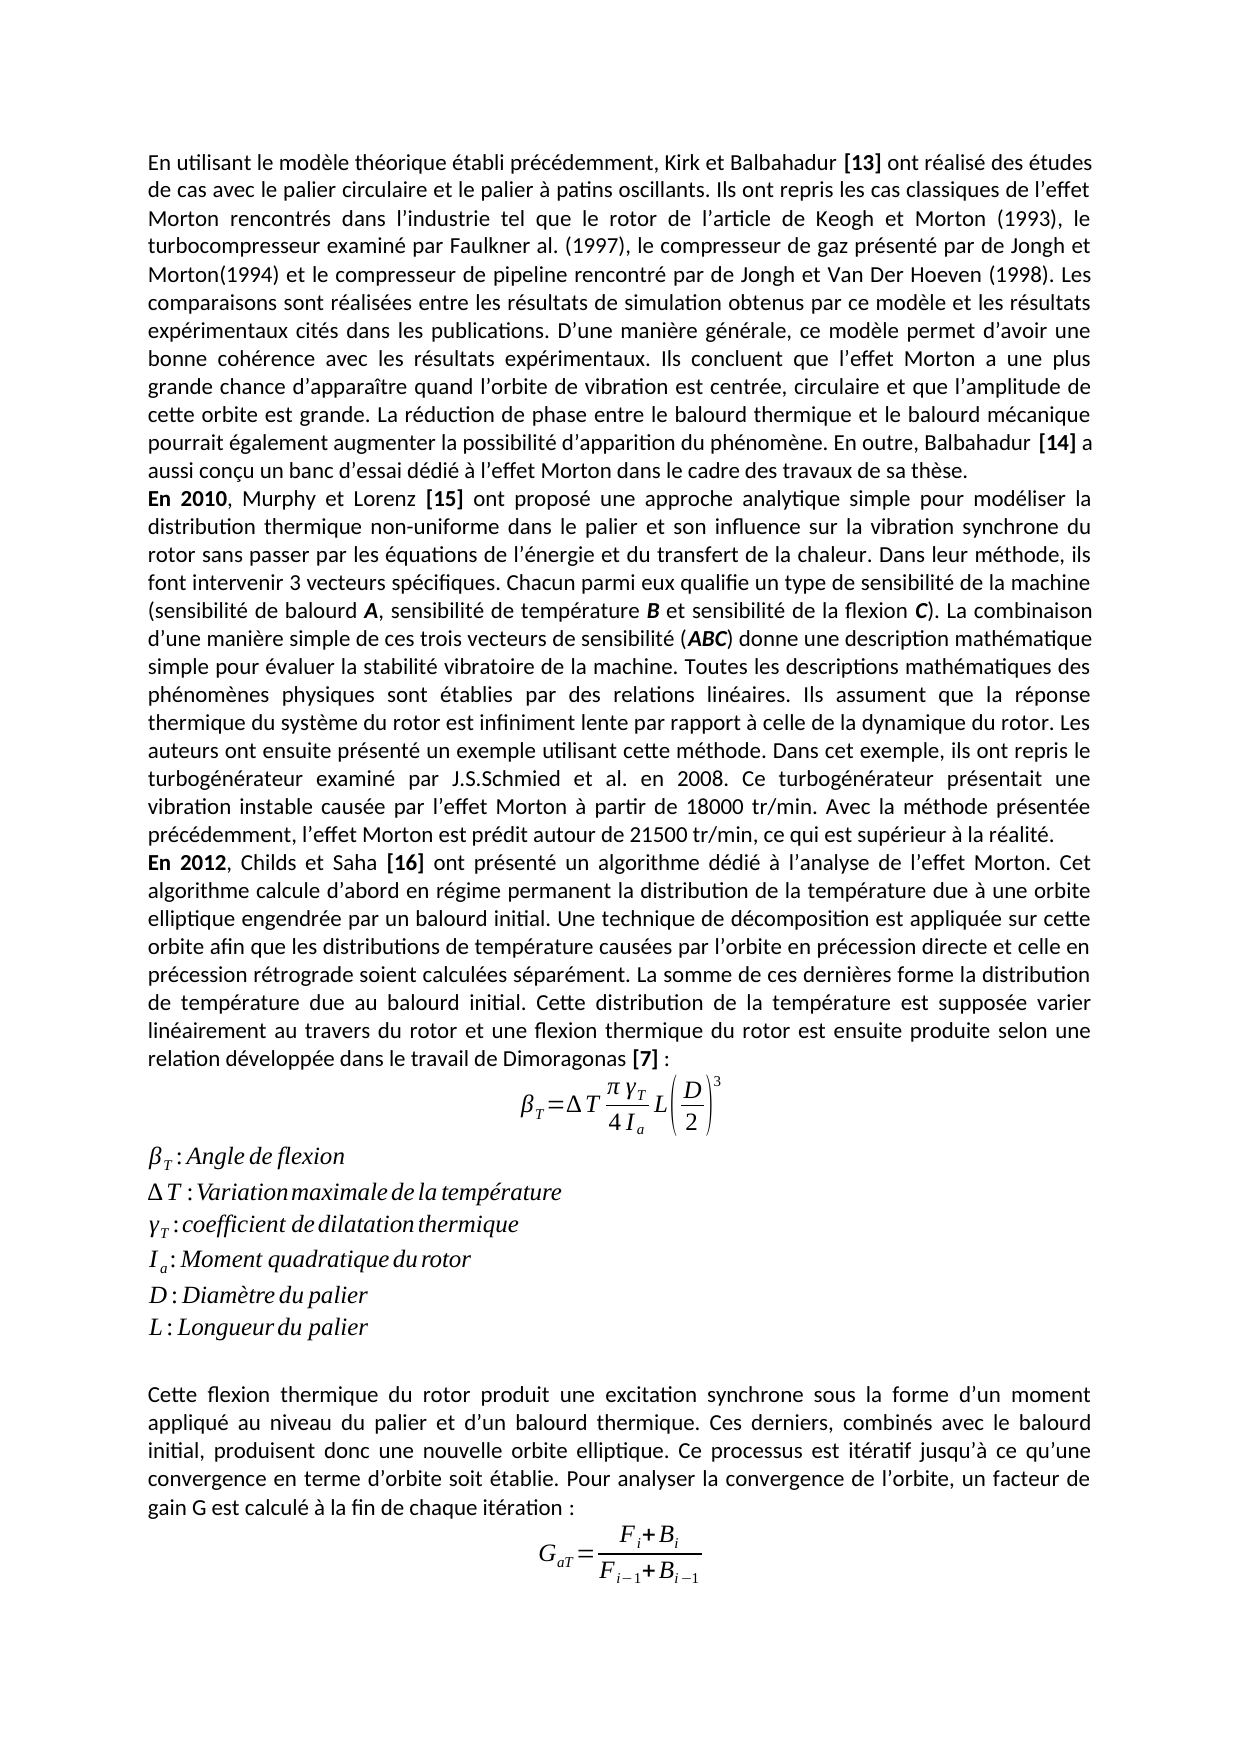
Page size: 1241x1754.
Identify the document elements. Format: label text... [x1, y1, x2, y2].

text En 2010, Murphy et Lorenz [15] ont proposé une approche analytique simple pour modéliser la distribution thermique non-uniforme dans le palier et son influence sur la vibration synchrone du rotor sans passer par les équations de l’énergie et du transfert de la chaleur. Dans leur méthode, ils font intervenir 3 vecteurs spécifiques. Chacun parmi eux qualifie un type de sensibilité de la machine (sensibilité de balourd A, sensibilité de température B et sensibilité de la flexion C). La combinaison d’une manière simple de ces trois vecteurs de sensibilité (ABC) donne une description mathématique simple pour évaluer la stabilité vibratoire de la machine. Toutes les descriptions mathématiques des phénomènes physiques sont établies par des relations linéaires. Ils assument que la réponse thermique du système du rotor est infiniment lente par rapport à celle de la dynamique du rotor. Les auteurs ont ensuite présenté un exemple utilisant cette méthode. Dans cet exemple, ils ont repris le turbogénérateur examiné par J.S.Schmied et al. en 2008. Ce turbogénérateur présentait une vibration instable causée par l’effet Morton à partir de 18000 tr/min. Avec la méthode présentée précédemment, l’effet Morton est prédit autour de 21500 tr/min, ce qui est supérieur à la réalité. [148, 484, 1093, 848]
text En 2012, Childs et Saha [16] ont présenté un algorithme dédié à l’analyse de l’effet Morton. Cet algorithme calcule d’abord en régime permanent la distribution de la température due à une orbite elliptique engendrée par un balourd initial. Une technique de décomposition est appliquée sur cette orbite afin que les distributions de température causées par l’orbite en précession directe et celle en précession rétrograde soient calculées séparément. La somme de ces dernières forme la distribution de température due au balourd initial. Cette distribution de la température est supposée varier linéairement au travers du rotor et une flexion thermique du rotor est ensuite produite selon une relation développée dans le travail de Dimoragonas [7] : [148, 848, 1093, 1072]
text En utilisant le modèle théorique établi précédemment, Kirk et Balbahadur [13] ont réalisé des études de cas avec le palier circulaire et le palier à patins oscillants. Ils ont repris les cas classiques de l’effet Morton rencontrés dans l’industrie tel que le rotor de l’article de Keogh et Morton (1993), le turbocompresseur examiné par Faulkner al. (1997), le compresseur de gaz présenté par de Jongh et Morton(1994) et le compresseur de pipeline rencontré par de Jongh et Van Der Hoeven (1998). Les comparaisons sont réalisées entre les résultats de simulation obtenus par ce modèle et les résultats expérimentaux cités dans les publications. D’une manière générale, ce modèle permet d’avoir une bonne cohérence avec les résultats expérimentaux. Ils concluent que l’effet Morton a une plus grande chance d’apparaître quand l’orbite de vibration est centrée, circulaire et que l’amplitude de cette orbite est grande. La réduction de phase entre le balourd thermique et le balourd mécanique pourrait également augmenter la possibilité d’apparition du phénomène. En outre, Balbahadur [14] a aussi conçu un banc d’essai dédié à l’effet Morton dans le cadre des travaux de sa thèse. [148, 148, 1093, 484]
text Cette flexion thermique du rotor produit une excitation synchrone sous la forme d’un moment appliqué au niveau du palier et d’un balourd thermique. Ces derniers, combinés avec le balourd initial, produisent donc une nouvelle orbite elliptique. Ce processus est itératif jusqu’à ce qu’une convergence en terme d’orbite soit établie. Pour analyser la convergence de l’orbite, un facteur de gain G est calculé à la fin de chaque itération : [148, 1381, 1093, 1521]
